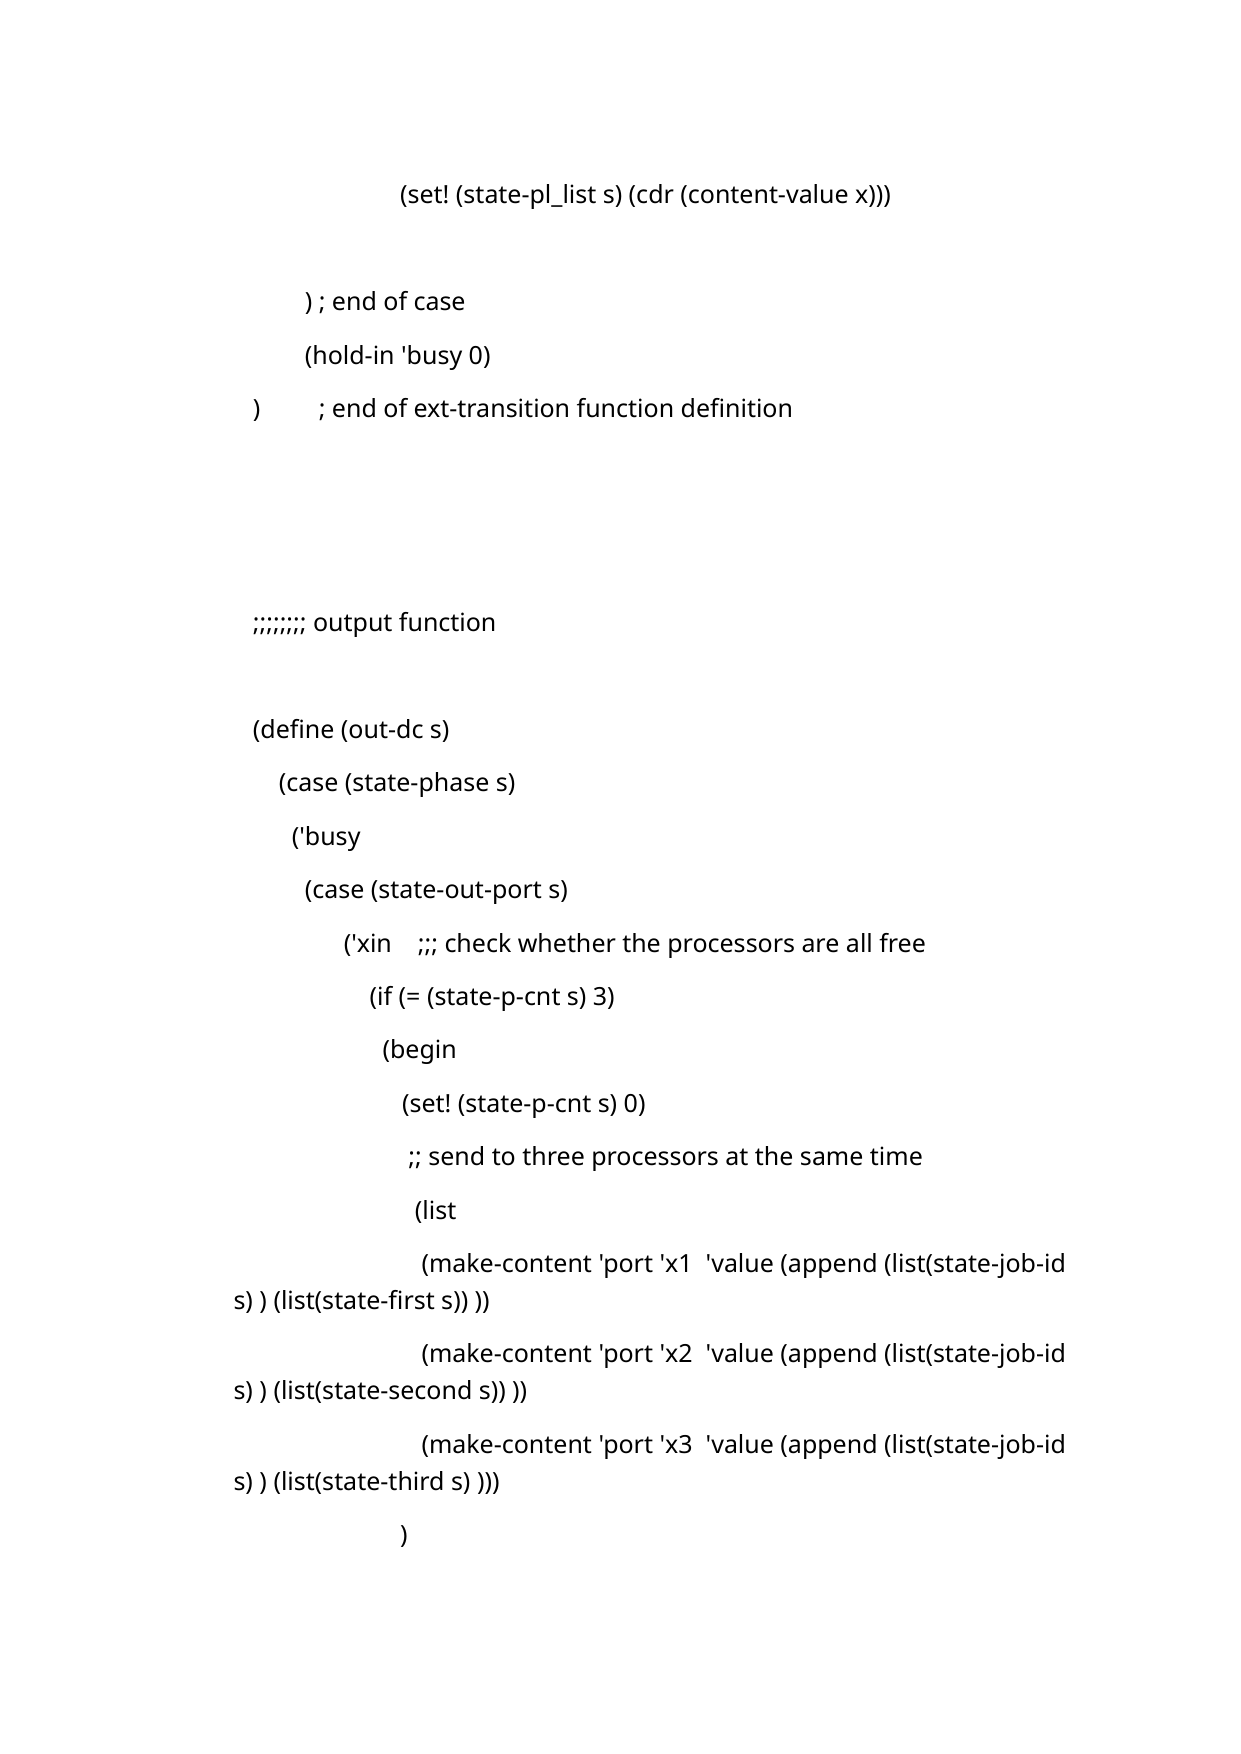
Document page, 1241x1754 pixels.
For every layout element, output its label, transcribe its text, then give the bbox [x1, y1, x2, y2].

list (make-content 'port 'x2 'value (append (list(state-job-id s) ) (list(state-second s)) )) [233, 1336, 1090, 1407]
list (case (state-phase s) [233, 765, 1090, 799]
list (define (out-dc s) [233, 712, 1090, 746]
list (set! (state-pl_list s) (cdr (content-value x))) [233, 177, 1090, 211]
list (make-content 'port 'x3 'value (append (list(state-job-id s) ) (list(state-third s) ))) [233, 1426, 1090, 1497]
list ('xin ;;; check whether the processors are all free [233, 925, 1090, 959]
list (case (state-out-port s) [233, 872, 1090, 906]
list (make-content 'port 'x1 'value (append (list(state-job-id s) ) (list(state-first s)) )) [233, 1246, 1090, 1317]
list (list [233, 1192, 1090, 1227]
list (set! (state-p-cnt s) 0) [233, 1086, 1090, 1120]
list ) ; end of case [233, 284, 1090, 318]
list ;; send to three processors at the same time [233, 1139, 1090, 1173]
list ) ; end of ext-transition function definition [233, 391, 1090, 425]
list (begin [233, 1032, 1090, 1066]
list ) [233, 1517, 1090, 1551]
list ('busy [233, 818, 1090, 852]
list ;;;;;;;; output function [233, 605, 1090, 639]
list (if (= (state-p-cnt s) 3) [233, 979, 1090, 1013]
list (hold-in 'busy 0) [233, 337, 1090, 372]
